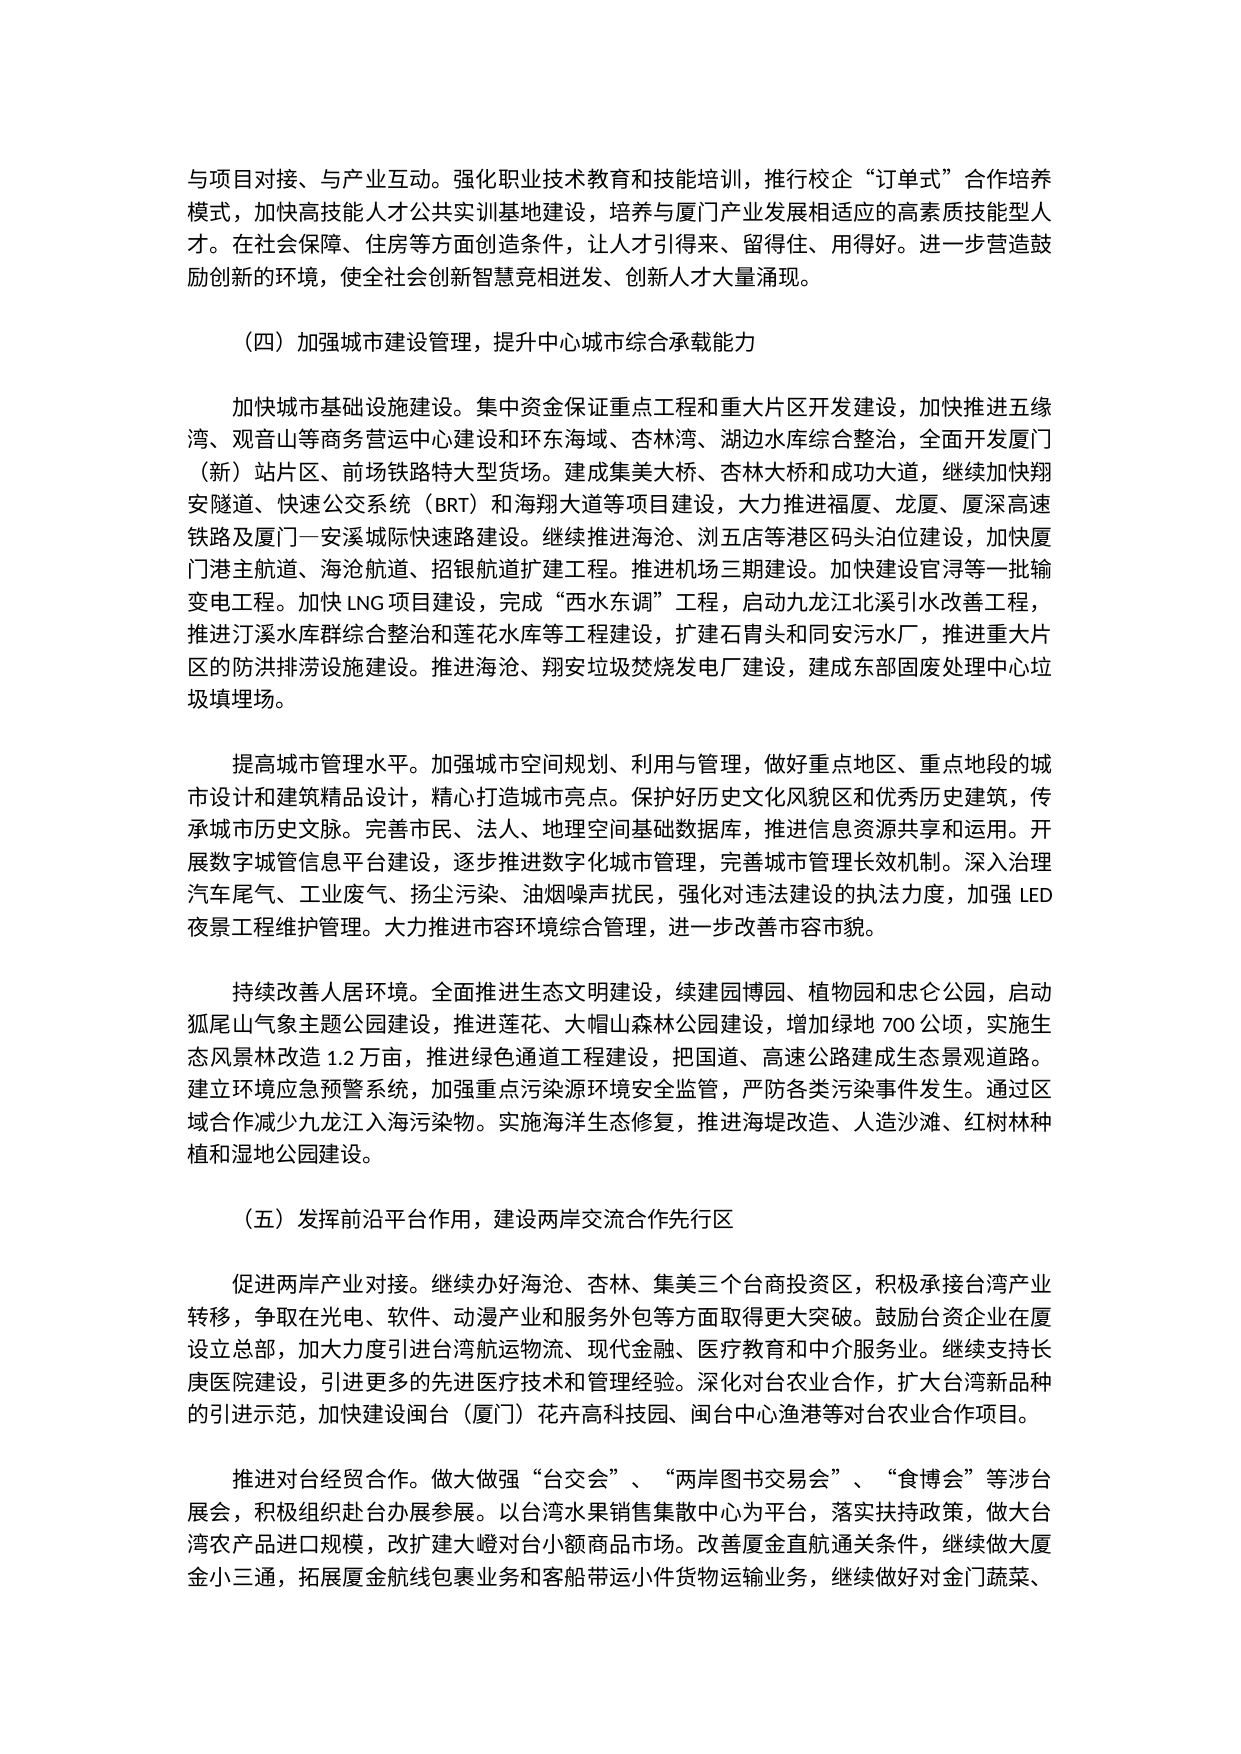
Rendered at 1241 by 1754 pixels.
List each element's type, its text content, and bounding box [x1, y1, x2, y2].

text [187, 1462, 1053, 1592]
text 加快城市基础设施建设。集中资金保证重点工程和重大片区开发建设，加快推进五缘湾、观音山等商务营运中心建设和环东海域、杏林湾、湖边水库综合整治，全面开发厦门（新）站片区、前场铁路特大型货场。建成集美大桥、杏林大桥和成功大道，继续加快翔安隧道、快速公交系统（BRT）和海翔大道等项目建设，大力推进福厦、龙厦、厦深高速铁路及厦门—安溪城际快速路建设。继续推进海沧、浏五店等港区码头泊位建设，加快厦门港主航道、海沧航道、招银航道扩建工程。推进机场三期建设。加快建设官浔等一批输变电工程。加快LNG项目建设，完成“西水东调”工程，启动九龙江北溪引水改善工程，推进汀溪水库群综合整治和莲花水库等工程建设，扩建石胄头和同安污水厂，推进重大片区的防洪排涝设施建设。推进海沧、翔安垃圾焚烧发电厂建设，建成东部固废处理中心垃圾填埋场。 [187, 389, 1053, 714]
text 促进两岸产业对接。继续办好海沧、杏林、集美三个台商投资区，积极承接台湾产业转移，争取在光电、软件、动漫产业和服务外包等方面取得更大突破。鼓励台资企业在厦设立总部，加大力度引进台湾航运物流、现代金融、医疗教育和中介服务业。继续支持长庚医院建设，引进更多的先进医疗技术和管理经验。深化对台农业合作，扩大台湾新品种的引进示范，加快建设闽台（厦门）花卉高科技园、闽台中心渔港等对台农业合作项目。 [187, 1267, 1053, 1429]
text 持续改善人居环境。全面推进生态文明建设，续建园博园、植物园和忠仑公园，启动狐尾山气象主题公园建设，推进莲花、大帽山森林公园建设，增加绿地700公顷，实施生态风景林改造1.2万亩，推进绿色通道工程建设，把国道、高速公路建成生态景观道路。建立环境应急预警系统，加强重点污染源环境安全监管，严防各类污染事件发生。通过区域合作减少九龙江入海污染物。实施海洋生态修复，推进海堤改造、人造沙滩、红树林种植和湿地公园建设。 [187, 974, 1053, 1169]
text 提高城市管理水平。加强城市空间规划、利用与管理，做好重点地区、重点地段的城市设计和建筑精品设计，精心打造城市亮点。保护好历史文化风貌区和优秀历史建筑，传承城市历史文脉。完善市民、法人、地理空间基础数据库，推进信息资源共享和运用。开展数字城管信息平台建设，逐步推进数字化城市管理，完善城市管理长效机制。深入治理汽车尾气、工业废气、扬尘污染、油烟噪声扰民，强化对违法建设的执法力度，加强LED夜景工程维护管理。大力推进市容环境综合管理，进一步改善市容市貌。 [187, 747, 1053, 942]
text （四）加强城市建设管理，提升中心城市综合承载能力 [187, 324, 1053, 357]
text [187, 162, 1053, 292]
text （五）发挥前沿平台作用，建设两岸交流合作先行区 [187, 1202, 1053, 1234]
